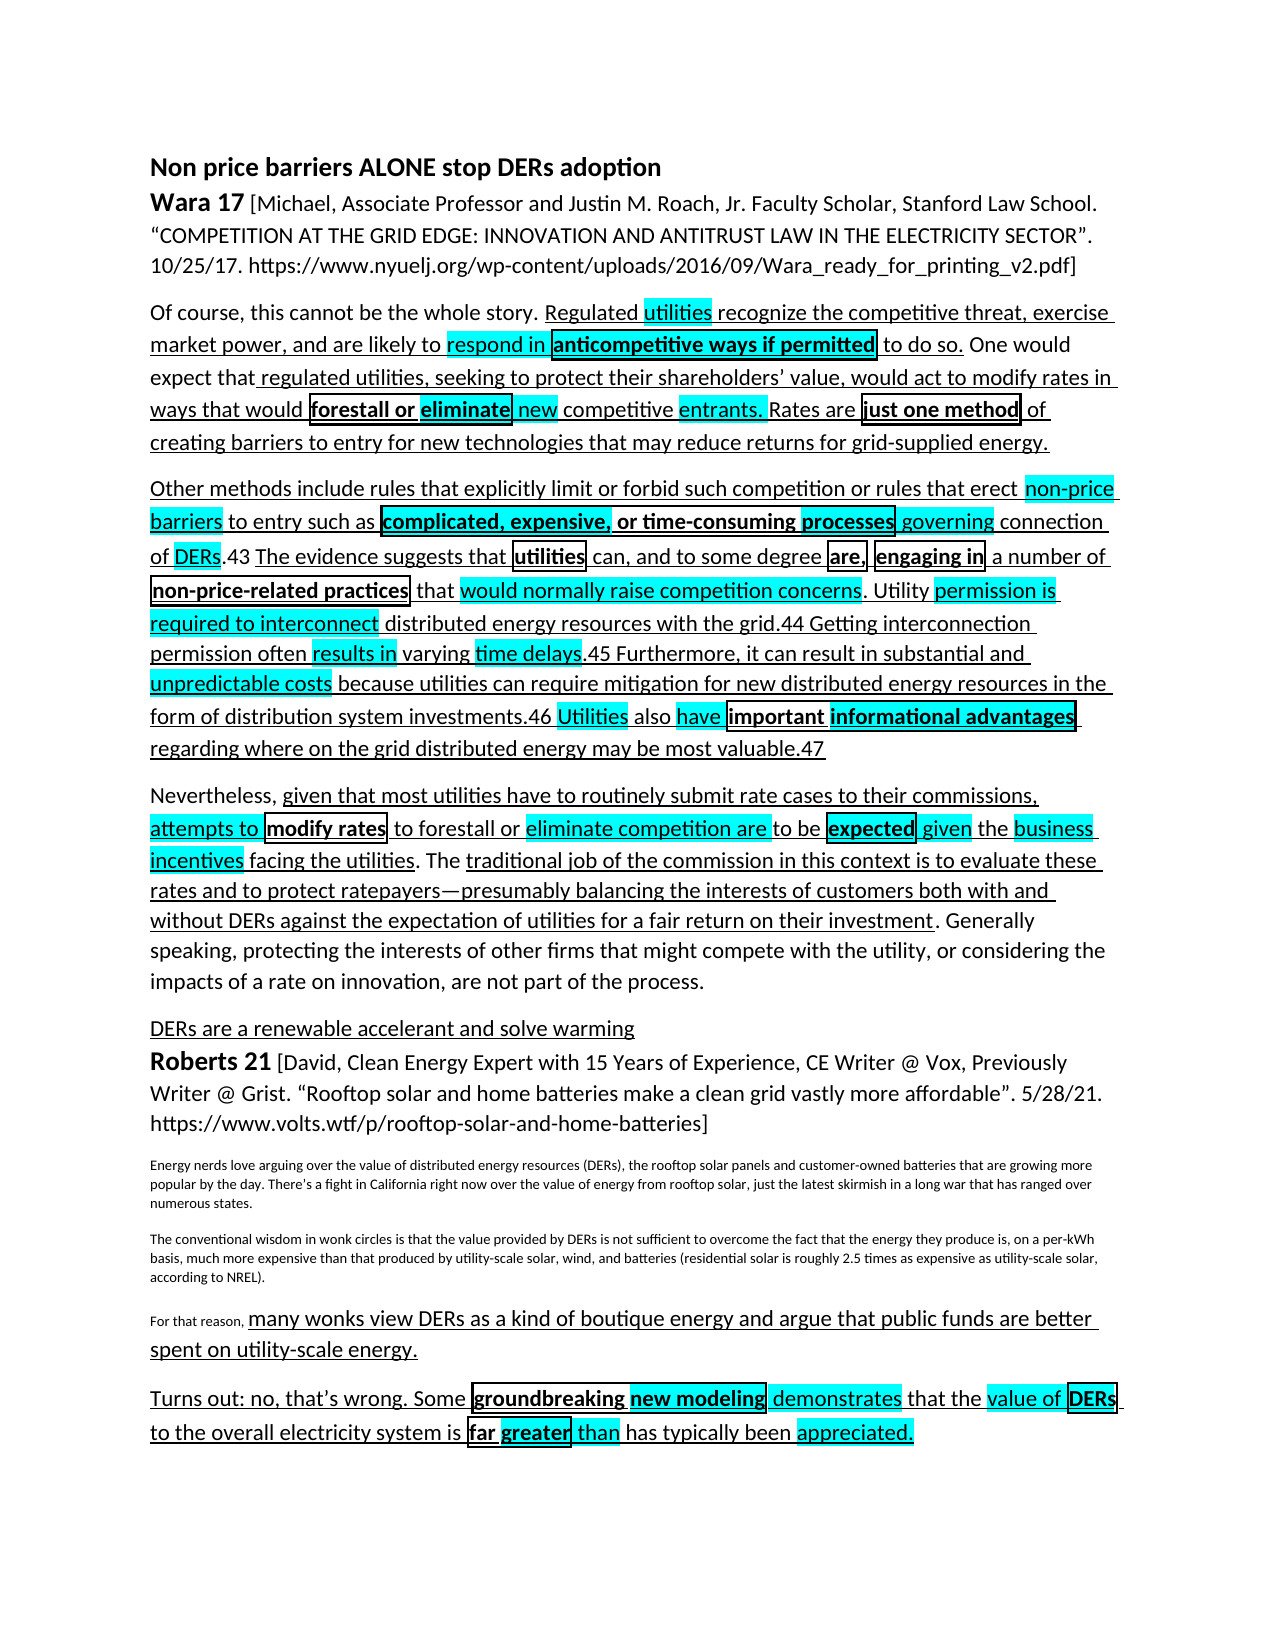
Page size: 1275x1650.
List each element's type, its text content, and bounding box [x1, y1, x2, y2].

subtitle DERs are a renewable accelerant and solve warming [150, 1014, 1125, 1042]
text For that reason, many wonks view DERs as a kind of boutique energy and argue that public funds are better spent on utility-scale energy. [150, 1304, 1125, 1363]
text Wara 17 [Michael, Associate Professor and Justin M. Roach, Jr. Faculty Scholar, Stanford Law School. “COMPETITION AT THE GRID EDGE: INNOVATION AND ANTITRUST LAW IN THE ELECTRICITY SECTOR”. 10/25/17. https://www.nyuelj.org/wp-content/uploads/2016/09/Wara_ready_for_printing_v2.pdf] [150, 186, 1125, 279]
text Of course, this cannot be the whole story. Regulated utilities recognize the competitive threat, exercise market power, and are likely to respond in anticompetitive ways if permitted to do so. One would expect that regulated utilities, seeking to protect their shareholders’ value, would act to modify rates in ways that would forestall or eliminate new competitive entrants. Rates are just one method of creating barriers to entry for new technologies that may reduce returns for grid-supplied energy. [150, 298, 1125, 456]
text The conventional wisdom in wonk circles is that the value provided by DERs is not sufficient to overcome the fact that the energy they produce is, on a per-kWh basis, much more expensive than that produced by utility-scale solar, wind, and batteries (residential solar is roughly 2.5 times as expensive as utility-scale solar, according to NREL). [150, 1230, 1125, 1286]
text Energy nerds love arguing over the value of distributed energy resources (DERs), the rooftop solar panels and customer-owned batteries that are growing more popular by the day. There’s a fight in California right now over the value of energy from rooftop solar, just the latest skirmish in a long war that has ranged over numerous states. [150, 1156, 1125, 1212]
subtitle Non price barriers ALONE stop DERs adoption [150, 150, 1125, 183]
text Nevertheless, given that most utilities have to routinely submit rate cases to their commissions, attempts to modify rates to forestall or eliminate competition are to be expected given the business incentives facing the utilities. The traditional job of the commission in this context is to evaluate these rates and to protect ratepayers—presumably balancing the interests of customers both with and without DERs against the expectation of utilities for a fair return on their investment. Generally speaking, protecting the interests of other firms that might compete with the utility, or considering the impacts of a rate on innovation, are not part of the process. [150, 781, 1125, 995]
text Other methods include rules that explicitly limit or forbid such competition or rules that erect non-price barriers to entry such as complicated, expensive, or time-consuming processes governing connection of DERs.43 The evidence suggests that utilities can, and to some degree are, engaging in a number of non-price-related practices that would normally raise competition concerns. Utility permission is required to interconnect distributed energy resources with the grid.44 Getting interconnection permission often results in varying time delays.45 Furthermore, it can result in substantial and unpredictable costs because utilities can require mitigation for new distributed energy resources in the form of distribution system investments.46 Utilities also have important informational advantages regarding where on the grid distributed energy may be most valuable.47 [150, 474, 1125, 762]
text Turns out: no, that’s wrong. Some groundbreaking new modeling demonstrates that the value of DERs to the overall electricity system is far greater than has typically been appreciated. [150, 1382, 1125, 1448]
text Roberts 21 [David, Clean Energy Expert with 15 Years of Experience, CE Writer @ Vox, Previously Writer @ Grist. “Rooftop solar and home batteries make a clean grid vastly more affordable”. 5/28/21. https://www.volts.wtf/p/rooftop-solar-and-home-batteries] [150, 1044, 1125, 1137]
